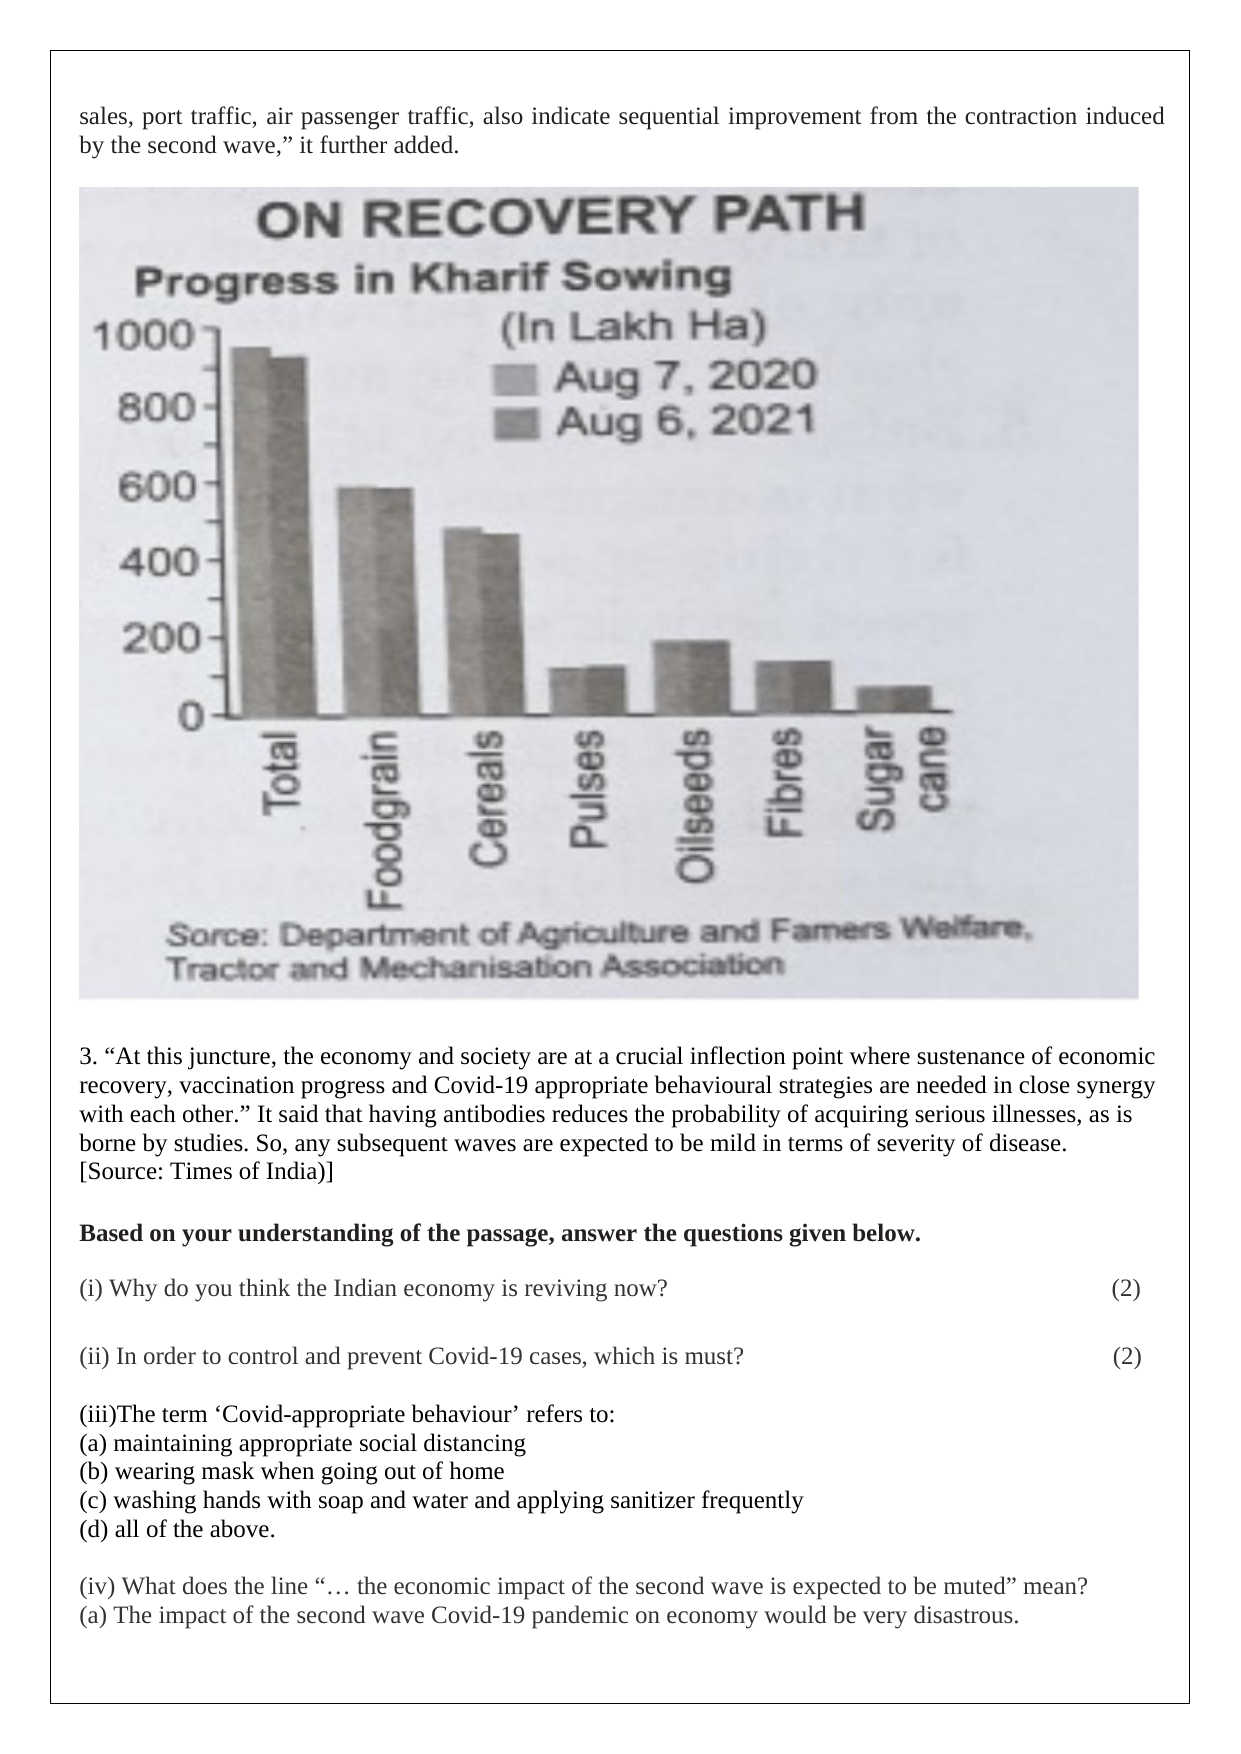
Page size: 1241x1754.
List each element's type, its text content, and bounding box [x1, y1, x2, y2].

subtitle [79, 101, 1166, 159]
picture [79, 187, 1156, 1013]
subtitle Based on your understanding of the passage, answer the questions given below. [79, 1218, 1166, 1247]
text (a) The impact of the second wave Covid-19 pandemic on economy would be very disastrous. [79, 1600, 1166, 1629]
text (iv) What does the line “… the economic impact of the second wave is expected to be muted” mean? [79, 1571, 1166, 1600]
text (ii) In order to control and prevent Covid-19 cases, which is must? (2) [79, 1341, 1166, 1370]
text (i) Why do you think the Indian economy is reviving now? (2) [79, 1273, 1166, 1302]
text 3. “At this juncture, the economy and society are at a crucial inflection point where sustenance of economic recovery, vaccination progress and Covid-19 appropriate behavioural strategies are needed in close synergy with each other.” It said that having antibodies reduces the probability of acquiring serious illnesses, as is borne by studies. So, any subsequent waves are expected to be mild in terms of severity of disease. [79, 1041, 1166, 1156]
text (iii)The term ‘Covid-appropriate behaviour’ refers to: (a) maintaining appropriate social distancing (b) wearing mask when going out of home (c) washing hands with soap and water and applying sanitizer frequently (d) all of the above. [79, 1399, 1166, 1543]
text [Source: Times of India)] [79, 1156, 1166, 1185]
